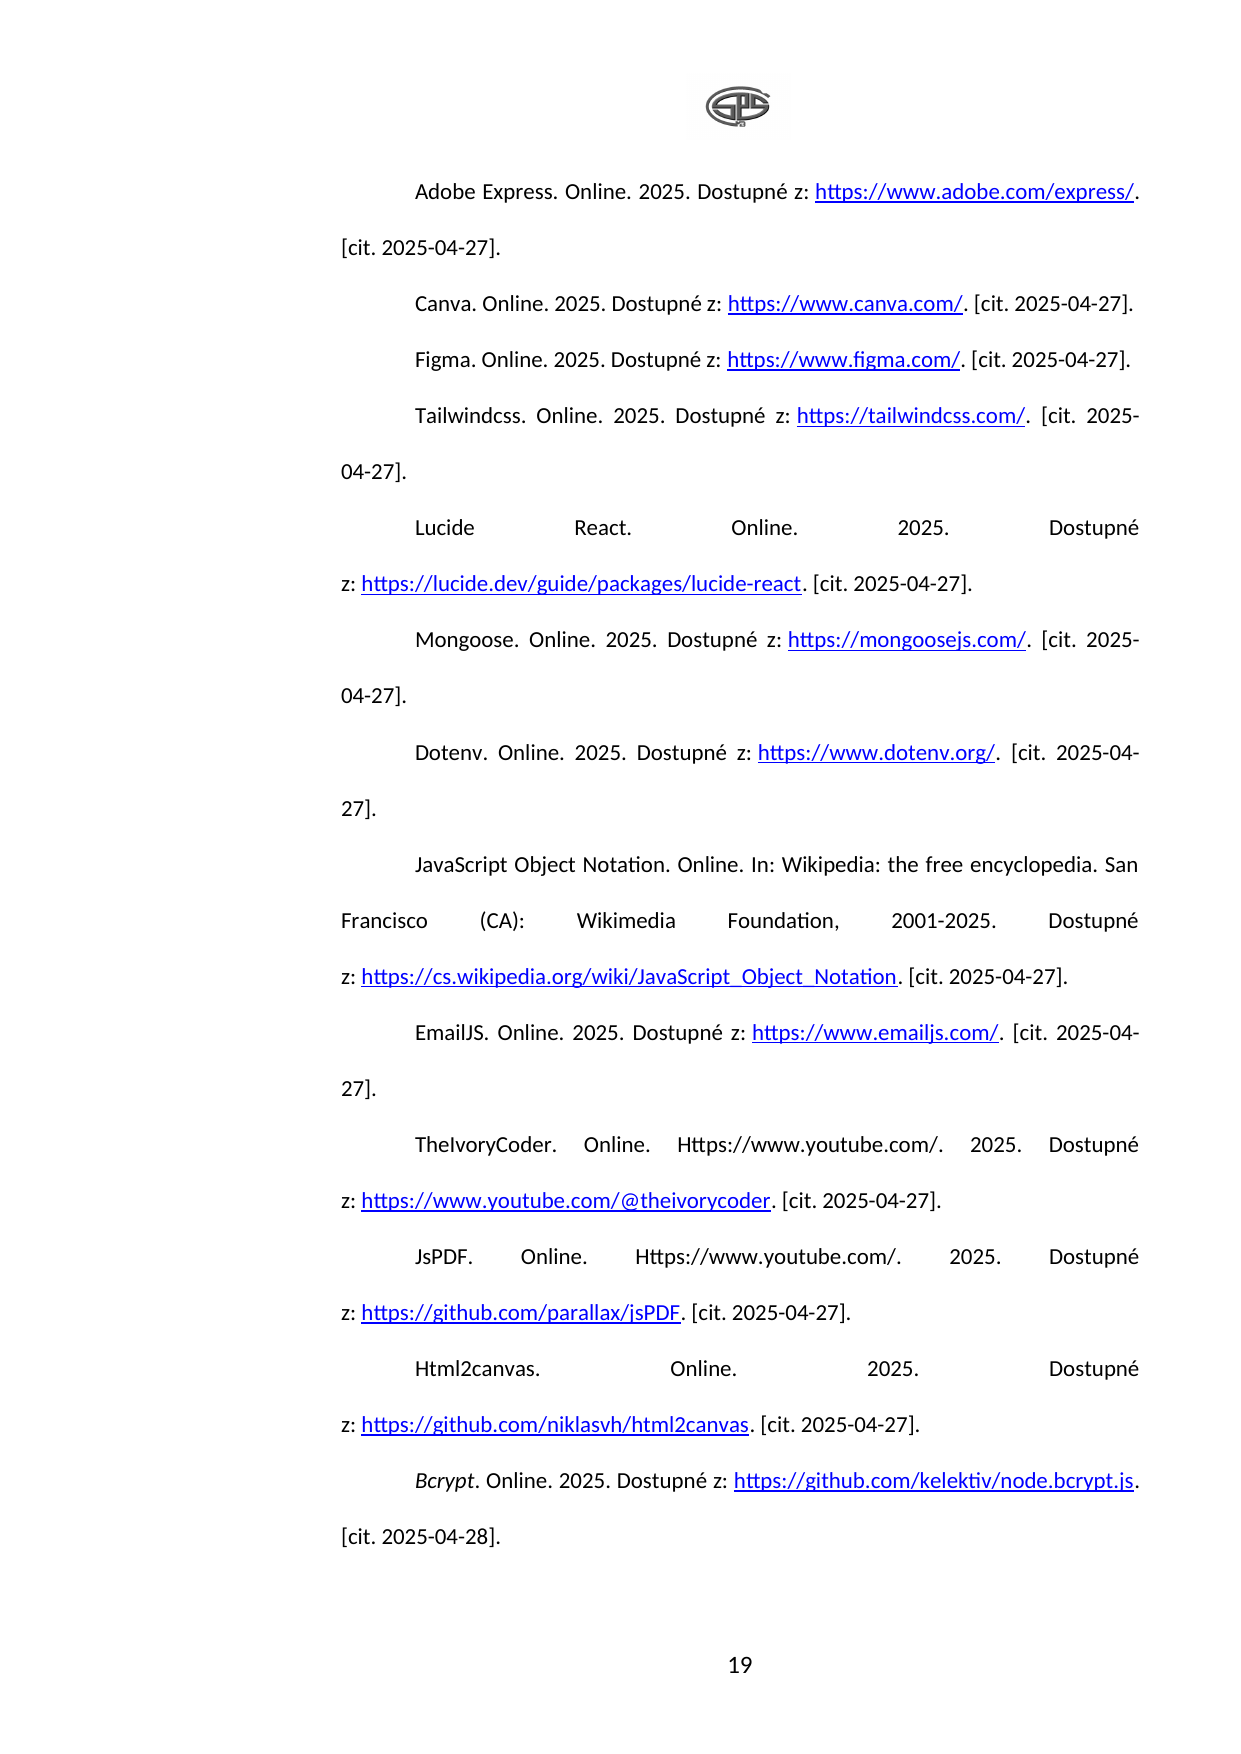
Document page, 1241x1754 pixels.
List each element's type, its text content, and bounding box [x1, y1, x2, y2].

list EmailJS. Online. 2025. Dostupné z: https://www.emailjs.com/. [cit. 2025-04-27]. [341, 1018, 1140, 1102]
list Dotenv. Online. 2025. Dostupné z: https://www.dotenv.org/. [cit. 2025-04-27]. [341, 738, 1140, 822]
list Html2canvas. Online. 2025. Dostupné z: https://github.com/niklasvh/html2canvas. [cit. 2025-04-27]. [341, 1354, 1140, 1438]
list JavaScript Object Notation. Online. In: Wikipedia: the free encyclopedia. San Francisco (CA): Wikimedia Foundation, 2001-2025. Dostupné z: https://cs.wikipedia.org/wiki/JavaScript_Object_Notation. [cit. 2025-04-27]. [341, 850, 1140, 990]
list Bcrypt. Online. 2025. Dostupné z: https://github.com/kelektiv/node.bcrypt.js. [cit. 2025-04-28]. [341, 1466, 1140, 1550]
list TheIvoryCoder. Online. Https://www.youtube.com/. 2025. Dostupné z: https://www.youtube.com/@theivorycoder. [cit. 2025-04-27]. [341, 1130, 1140, 1214]
list Canva. Online. 2025. Dostupné z: https://www.canva.com/. [cit. 2025-04-27]. [341, 289, 1140, 317]
list JsPDF. Online. Https://www.youtube.com/. 2025. Dostupné z: https://github.com/parallax/jsPDF. [cit. 2025-04-27]. [341, 1242, 1140, 1326]
list Tailwindcss. Online. 2025. Dostupné z: https://tailwindcss.com/. [cit. 2025-04-27]. [341, 401, 1140, 485]
picture [686, 73, 791, 140]
list Lucide React. Online. 2025. Dostupné z: https://lucide.dev/guide/packages/lucide-react. [cit. 2025-04-27]. [341, 513, 1140, 597]
list Adobe Express. Online. 2025. Dostupné z: https://www.adobe.com/express/. [cit. 2025-04-27]. [341, 177, 1140, 261]
list Figma. Online. 2025. Dostupné z: https://www.figma.com/. [cit. 2025-04-27]. [341, 345, 1140, 373]
list Mongoose. Online. 2025. Dostupné z: https://mongoosejs.com/. [cit. 2025-04-27]. [341, 626, 1140, 709]
